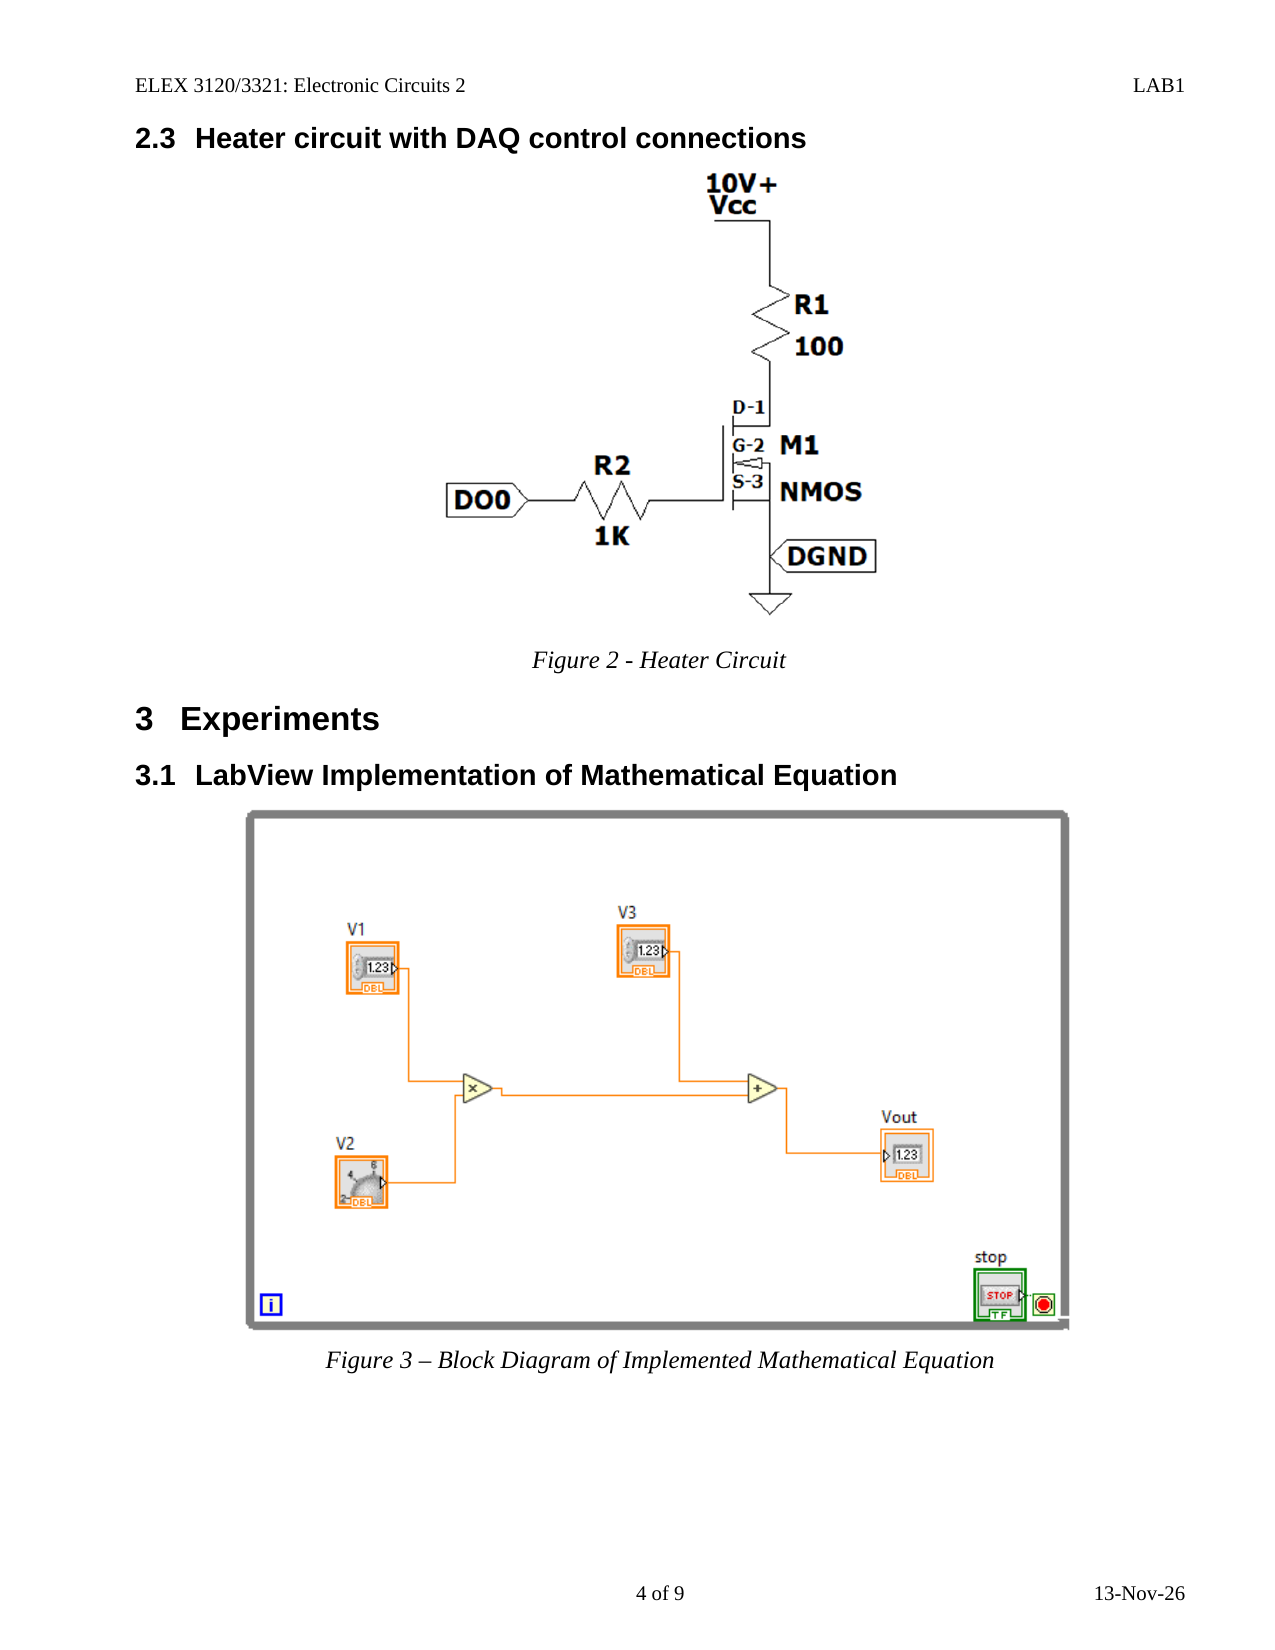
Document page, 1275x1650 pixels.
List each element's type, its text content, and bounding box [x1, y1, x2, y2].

picture [442, 166, 878, 624]
subtitle Experiments [135, 699, 1185, 737]
text Figure 3 – Block Diagram of Implemented Mathematical Equation [135, 1345, 1185, 1374]
picture [218, 803, 1103, 1333]
text Figure 2 - Heater Circuit [135, 645, 1185, 674]
subtitle LabView Implementation of Mathematical Equation [135, 758, 1185, 791]
subtitle Heater circuit with DAQ control connections [135, 121, 1185, 154]
